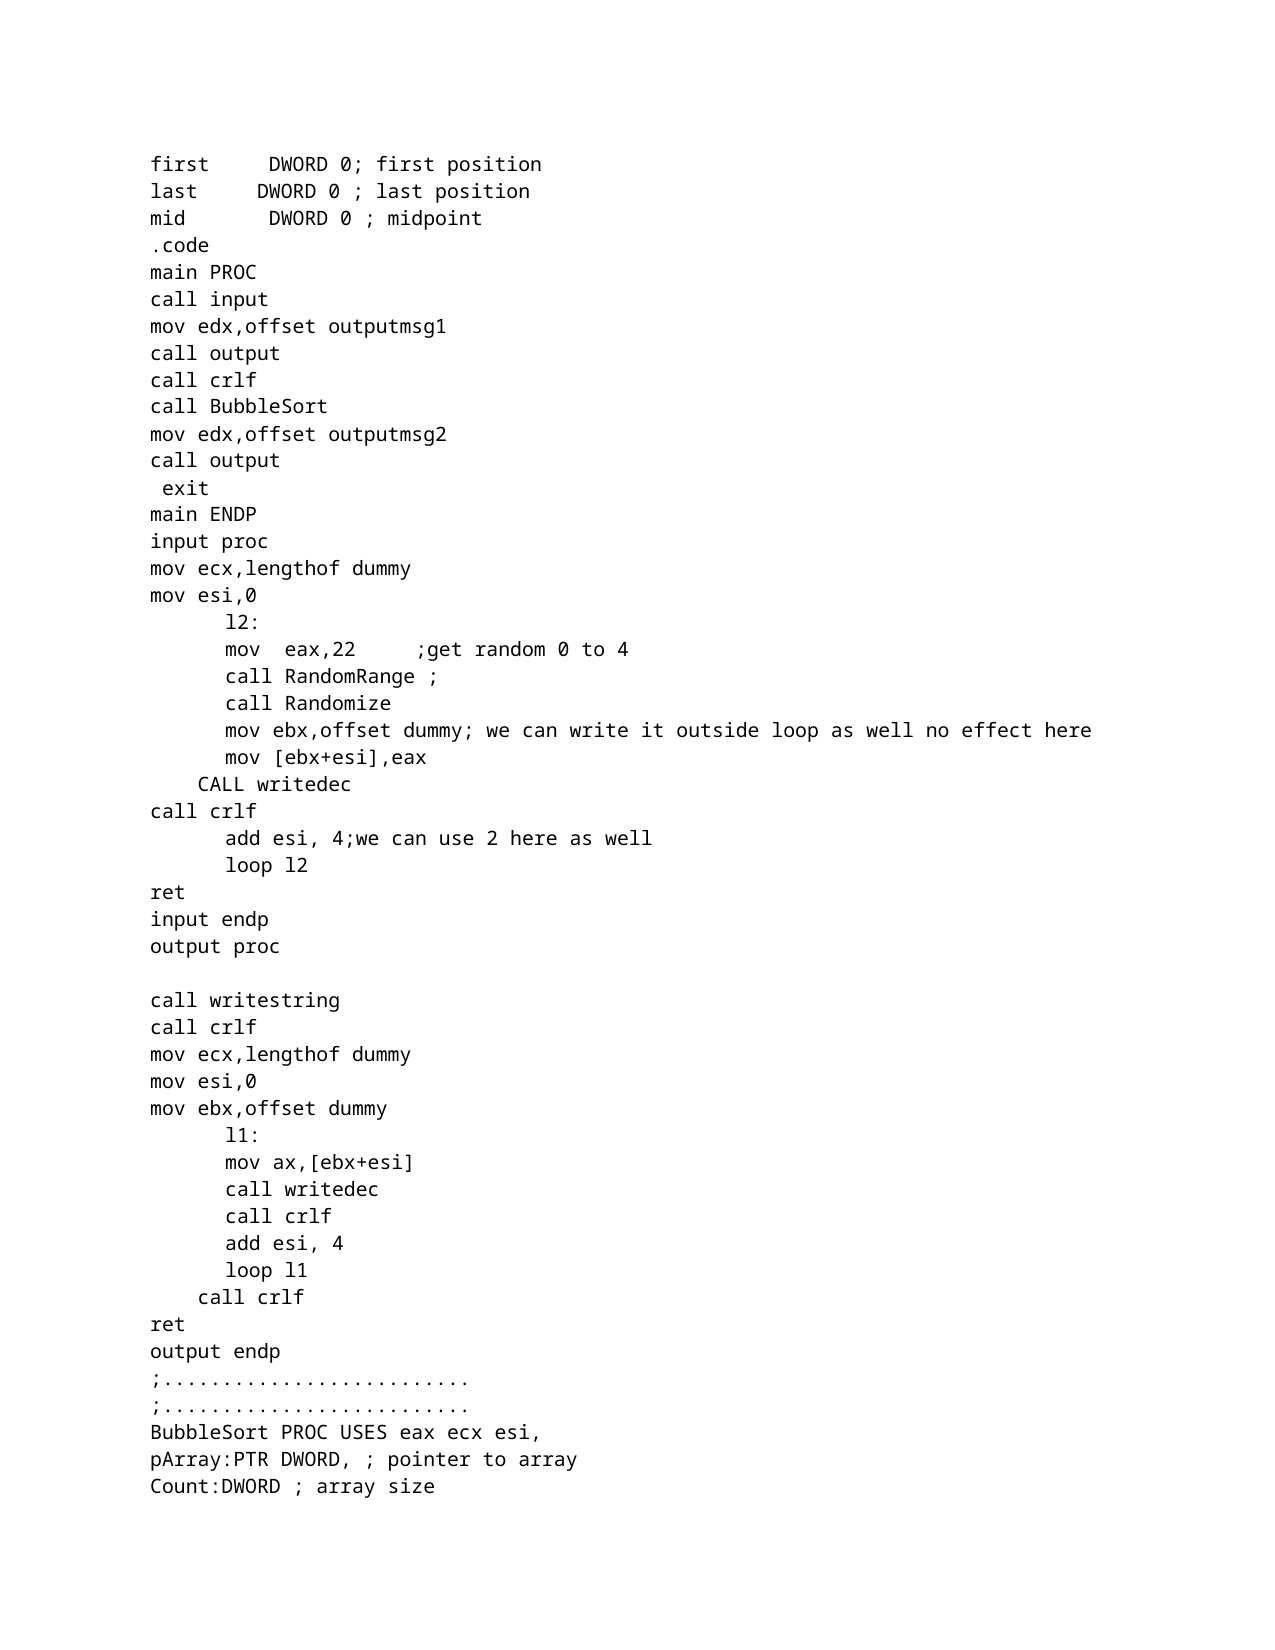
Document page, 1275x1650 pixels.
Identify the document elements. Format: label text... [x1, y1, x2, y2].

text call crlf [150, 797, 1125, 824]
text call writestring [150, 986, 1125, 1013]
text pArray:PTR DWORD, ; pointer to array [150, 1445, 1125, 1472]
text mov ebx,offset dummy; we can write it outside loop as well no effect here [150, 717, 1125, 743]
text mov eax,22 ;get random 0 to 4 [150, 636, 1125, 663]
text call output [150, 447, 1125, 474]
text mov esi,0 [150, 582, 1125, 609]
text call crlf [150, 1013, 1125, 1040]
text input endp [150, 905, 1125, 932]
text .code [150, 231, 1125, 258]
text output endp [150, 1337, 1125, 1364]
text call BubbleSort [150, 393, 1125, 420]
text ret [150, 1310, 1125, 1337]
text mov ebx,offset dummy [150, 1094, 1125, 1121]
text call output [150, 339, 1125, 366]
text mov ecx,lengthof dummy [150, 1040, 1125, 1067]
text mov [ebx+esi],eax [150, 743, 1125, 771]
text mov ecx,lengthof dummy [150, 555, 1125, 582]
text call writedec [150, 1175, 1125, 1202]
text add esi, 4 [150, 1229, 1125, 1256]
text Count:DWORD ; array size [150, 1472, 1125, 1499]
text call crlf [150, 1202, 1125, 1229]
text loop l1 [150, 1256, 1125, 1283]
text main PROC [150, 258, 1125, 285]
text ;.......................... [150, 1391, 1125, 1418]
text call crlf [150, 1283, 1125, 1310]
text mov esi,0 [150, 1067, 1125, 1094]
text last DWORD 0 ; last position [150, 177, 1125, 204]
text ret [150, 878, 1125, 905]
text main ENDP [150, 501, 1125, 528]
text call RandomRange ; [150, 663, 1125, 689]
text call input [150, 285, 1125, 312]
text input proc [150, 528, 1125, 555]
text ;.......................... [150, 1364, 1125, 1391]
text BubbleSort PROC USES eax ecx esi, [150, 1418, 1125, 1445]
text mid DWORD 0 ; midpoint [150, 204, 1125, 231]
text mov edx,offset outputmsg2 [150, 420, 1125, 447]
text loop l2 [150, 851, 1125, 878]
text l2: [150, 609, 1125, 636]
text mov edx,offset outputmsg1 [150, 312, 1125, 339]
text CALL writedec [150, 771, 1125, 797]
text mov ax,[ebx+esi] [150, 1148, 1125, 1175]
text output proc [150, 932, 1125, 959]
text call crlf [150, 366, 1125, 393]
text first DWORD 0; first position [150, 150, 1125, 177]
text add esi, 4;we can use 2 here as well [150, 824, 1125, 851]
text l1: [150, 1121, 1125, 1148]
text exit [150, 474, 1125, 501]
text call Randomize [150, 689, 1125, 717]
